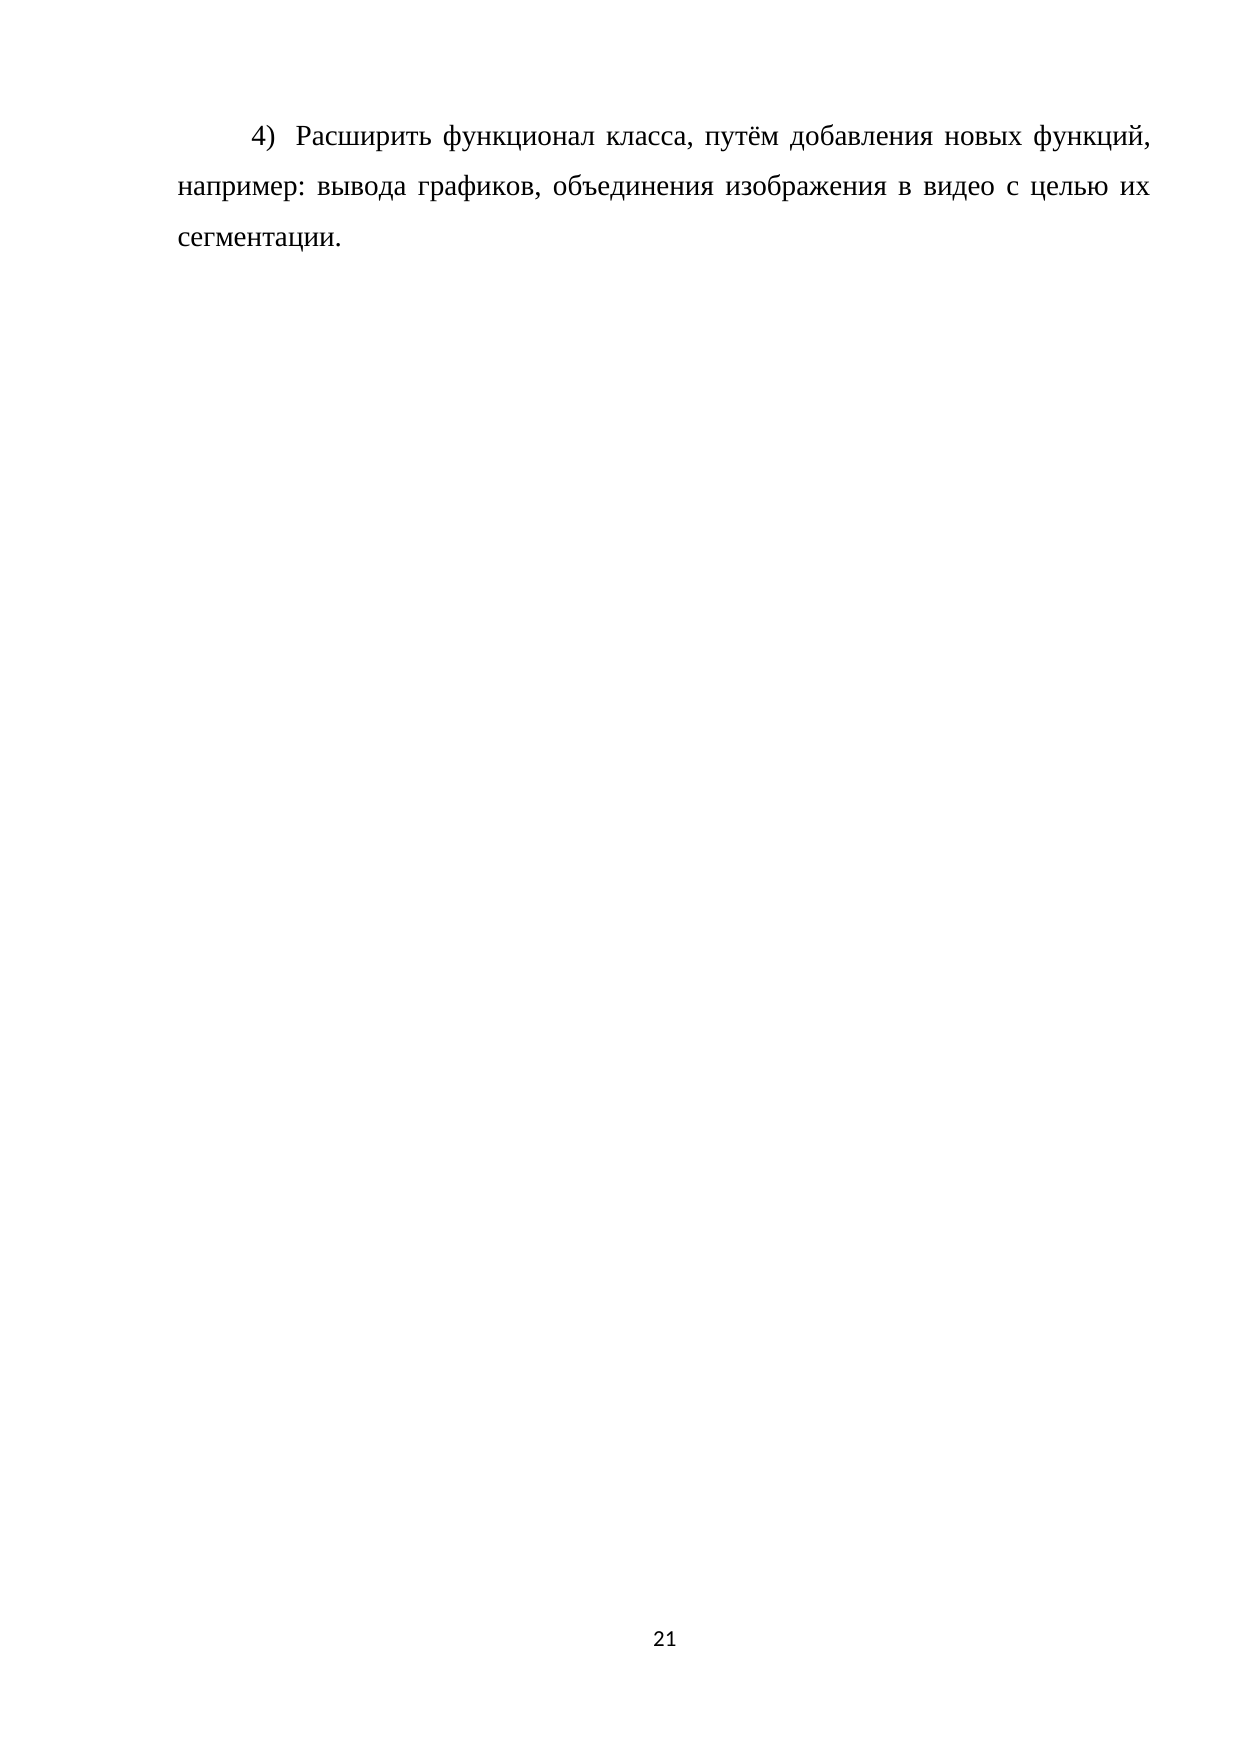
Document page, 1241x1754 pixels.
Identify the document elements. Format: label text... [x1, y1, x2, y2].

list Расширить функционал класса, путём добавления новых функций, например: вывода графиков, объединения изображения в видео с целью их сегментации. [177, 118, 1152, 252]
